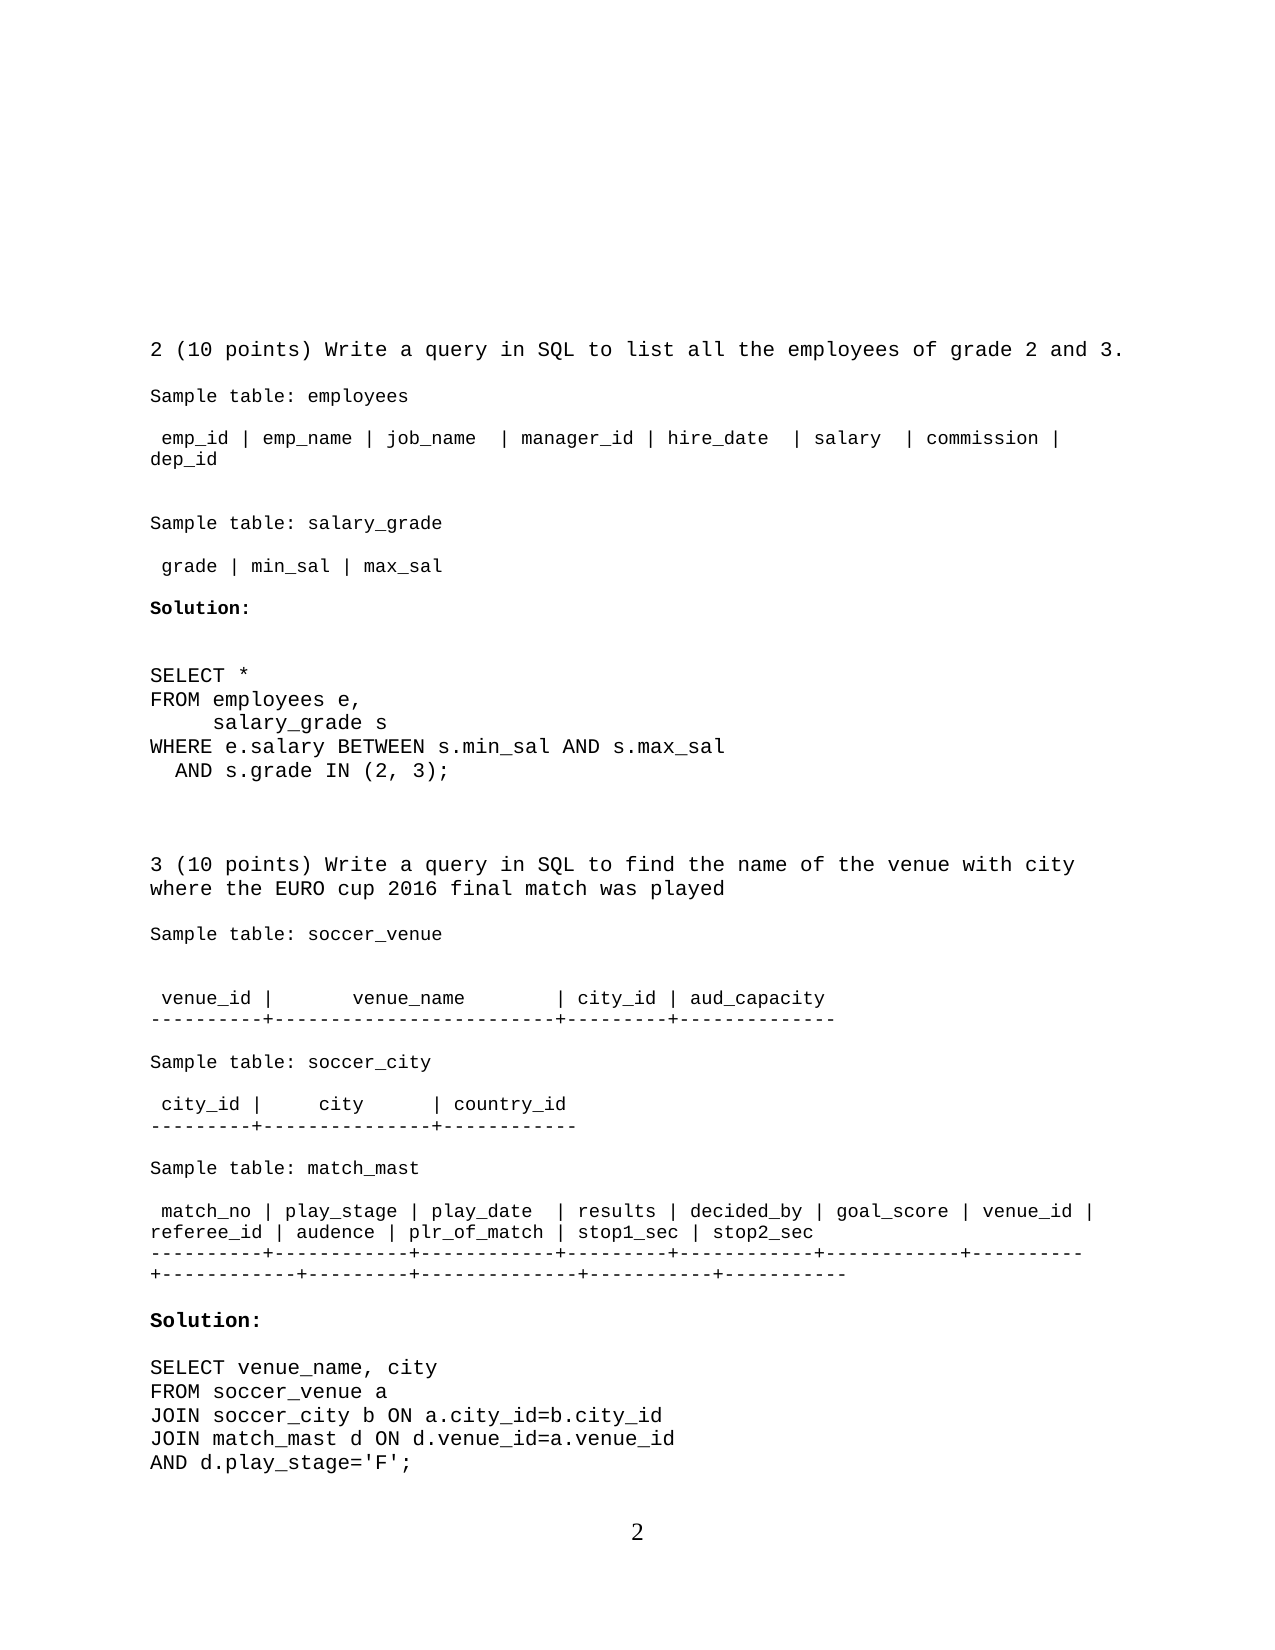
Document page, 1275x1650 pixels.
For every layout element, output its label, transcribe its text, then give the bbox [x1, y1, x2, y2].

text JOIN match_mast d ON d.venue_id=a.venue_id [150, 1428, 1125, 1452]
text salary_grade s [150, 712, 1125, 736]
text Sample table: soccer_venue [150, 925, 1125, 946]
text Solution: [150, 599, 1125, 620]
text venue_id | venue_name | city_id | aud_capacity [150, 989, 1125, 1010]
text ---------+---------------+------------ [150, 1116, 1125, 1138]
text 3 (10 points) Write a query in SQL to find the name of the venue with city where the EURO cup 2016 final match was played [150, 854, 1125, 902]
text FROM soccer_venue a [150, 1381, 1125, 1405]
text ----------+------------+------------+---------+------------+------------+----------+------------+---------+--------------+-----------+----------- [150, 1244, 1125, 1286]
text Solution: [150, 1310, 1125, 1334]
text grade | min_sal | max_sal [150, 556, 1125, 578]
text city_id | city | country_id [150, 1095, 1125, 1116]
text AND s.grade IN (2, 3); [150, 760, 1125, 783]
text WHERE e.salary BETWEEN s.min_sal AND s.max_sal [150, 736, 1125, 760]
text ----------+-------------------------+---------+-------------- [150, 1010, 1125, 1031]
text 2 (10 points) Write a query in SQL to list all the employees of grade 2 and 3. [150, 339, 1125, 363]
text Sample table: soccer_city [150, 1053, 1125, 1074]
text SELECT venue_name, city [150, 1357, 1125, 1381]
text emp_id | emp_name | job_name | manager_id | hire_date | salary | commission | dep_id [150, 429, 1125, 471]
text JOIN soccer_city b ON a.city_id=b.city_id [150, 1405, 1125, 1428]
text Sample table: employees [150, 386, 1125, 408]
text Sample table: salary_grade [150, 514, 1125, 535]
text Sample table: match_mast [150, 1159, 1125, 1180]
text FROM employees e, [150, 689, 1125, 712]
text match_no | play_stage | play_date | results | decided_by | goal_score | venue_id | referee_id | audence | plr_of_match | stop1_sec | stop2_sec [150, 1201, 1125, 1244]
text AND d.play_stage='F'; [150, 1452, 1125, 1476]
text SELECT * [150, 665, 1125, 689]
